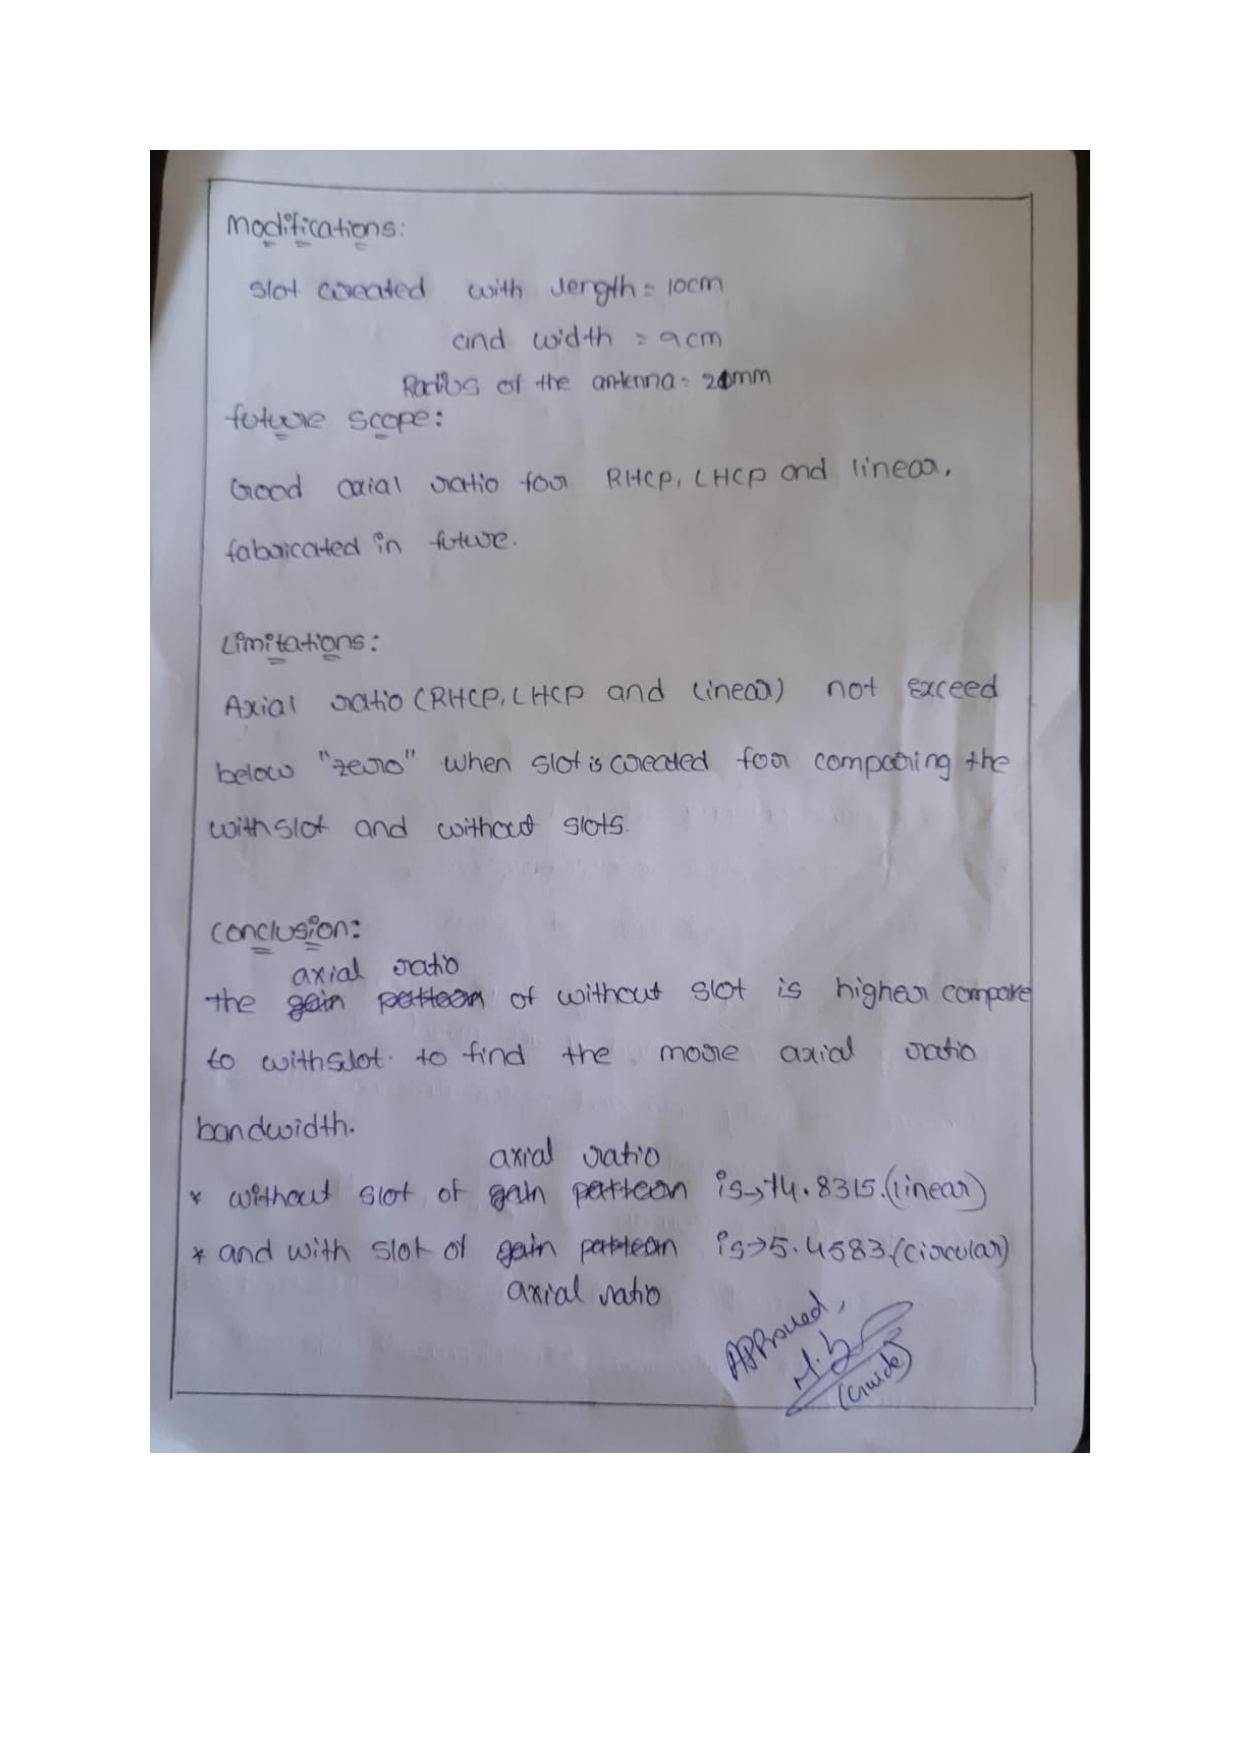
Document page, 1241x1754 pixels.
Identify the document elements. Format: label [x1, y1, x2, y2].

picture [150, 150, 1091, 1453]
